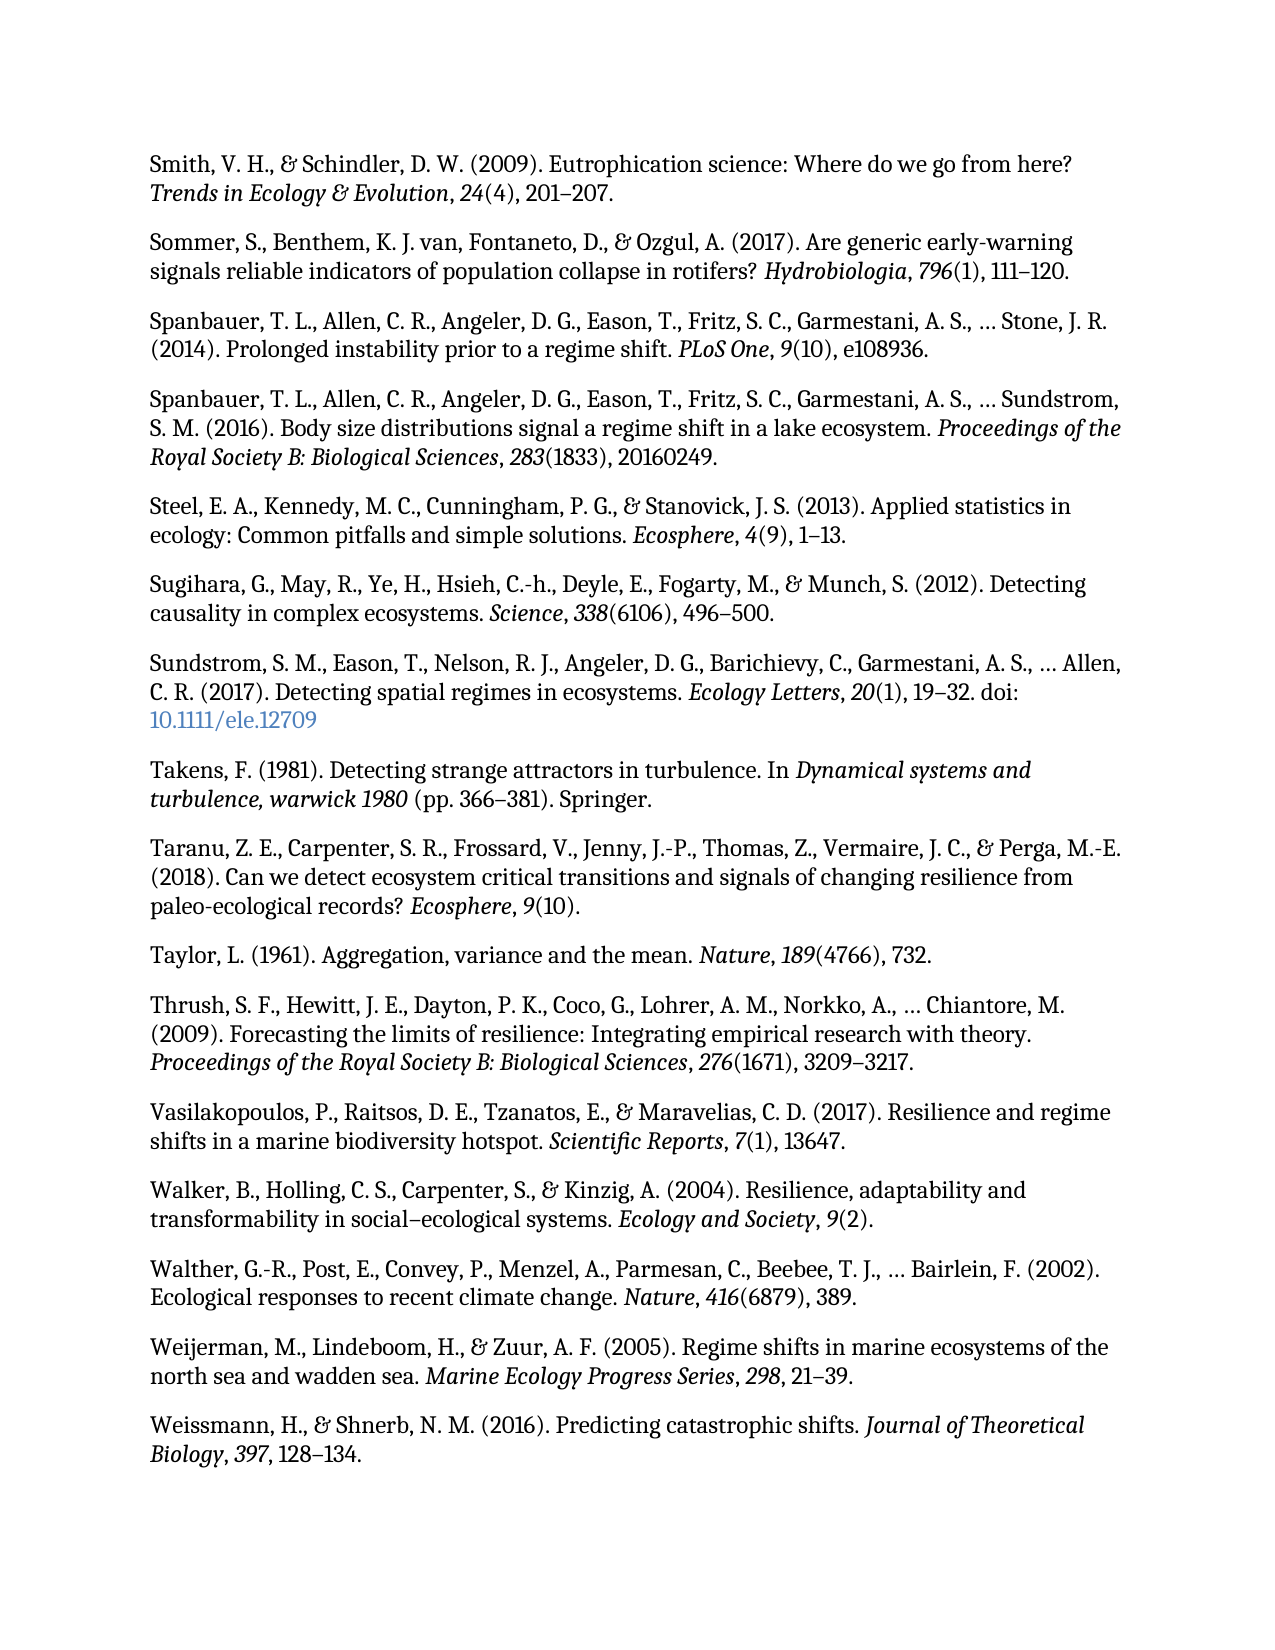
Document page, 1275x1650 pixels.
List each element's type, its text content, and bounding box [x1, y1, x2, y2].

text Sugihara, G., May, R., Ye, H., Hsieh, C.-h., Deyle, E., Fogarty, M., & Munch, S. (2012). Detecting causality in complex ecosystems. Science, 338(6106), 496–500. [150, 570, 1125, 628]
text Steel, E. A., Kennedy, M. C., Cunningham, P. G., & Stanovick, J. S. (2013). Applied statistics in ecology: Common pitfalls and simple solutions. Ecosphere, 4(9), 1–13. [150, 492, 1125, 549]
text Smith, V. H., & Schindler, D. W. (2009). Eutrophication science: Where do we go from here? Trends in Ecology & Evolution, 24(4), 201–207. [150, 150, 1125, 207]
text Taranu, Z. E., Carpenter, S. R., Frossard, V., Jenny, J.-P., Thomas, Z., Vermaire, J. C., & Perga, M.-E. (2018). Can we detect ecosystem critical transitions and signals of changing resilience from paleo-ecological records? Ecosphere, 9(10). [150, 834, 1125, 920]
text Weissmann, H., & Shnerb, N. M. (2016). Predicting catastrophic shifts. Journal of Theoretical Biology, 397, 128–134. [150, 1411, 1125, 1469]
text Sundstrom, S. M., Eason, T., Nelson, R. J., Angeler, D. G., Barichievy, C., Garmestani, A. S., … Allen, C. R. (2017). Detecting spatial regimes in ecosystems. Ecology Letters, 20(1), 19–32. doi: 10.1111/ele.12709 [150, 649, 1125, 735]
text Vasilakopoulos, P., Raitsos, D. E., Tzanatos, E., & Maravelias, C. D. (2017). Resilience and regime shifts in a marine biodiversity hotspot. Scientific Reports, 7(1), 13647. [150, 1098, 1125, 1155]
text Walker, B., Holling, C. S., Carpenter, S., & Kinzig, A. (2004). Resilience, adaptability and transformability in social–ecological systems. Ecology and Society, 9(2). [150, 1176, 1125, 1234]
text Weijerman, M., Lindeboom, H., & Zuur, A. F. (2005). Regime shifts in marine ecosystems of the north sea and wadden sea. Marine Ecology Progress Series, 298, 21–39. [150, 1333, 1125, 1390]
text Walther, G.-R., Post, E., Convey, P., Menzel, A., Parmesan, C., Beebee, T. J., … Bairlein, F. (2002). Ecological responses to recent climate change. Nature, 416(6879), 389. [150, 1254, 1125, 1312]
text Spanbauer, T. L., Allen, C. R., Angeler, D. G., Eason, T., Fritz, S. C., Garmestani, A. S., … Sundstrom, S. M. (2016). Body size distributions signal a regime shift in a lake ecosystem. Proceedings of the Royal Society B: Biological Sciences, 283(1833), 20160249. [150, 385, 1125, 471]
text Spanbauer, T. L., Allen, C. R., Angeler, D. G., Eason, T., Fritz, S. C., Garmestani, A. S., … Stone, J. R. (2014). Prolonged instability prior to a regime shift. PLoS One, 9(10), e108936. [150, 307, 1125, 364]
text Taylor, L. (1961). Aggregation, variance and the mean. Nature, 189(4766), 732. [150, 941, 1125, 970]
text Takens, F. (1981). Detecting strange attractors in turbulence. In Dynamical systems and turbulence, warwick 1980 (pp. 366–381). Springer. [150, 756, 1125, 813]
text Thrush, S. F., Hewitt, J. E., Dayton, P. K., Coco, G., Lohrer, A. M., Norkko, A., … Chiantore, M. (2009). Forecasting the limits of resilience: Integrating empirical research with theory. Proceedings of the Royal Society B: Biological Sciences, 276(1671), 3209–3217. [150, 991, 1125, 1077]
text Sommer, S., Benthem, K. J. van, Fontaneto, D., & Ozgul, A. (2017). Are generic early-warning signals reliable indicators of population collapse in rotifers? Hydrobiologia, 796(1), 111–120. [150, 228, 1125, 286]
